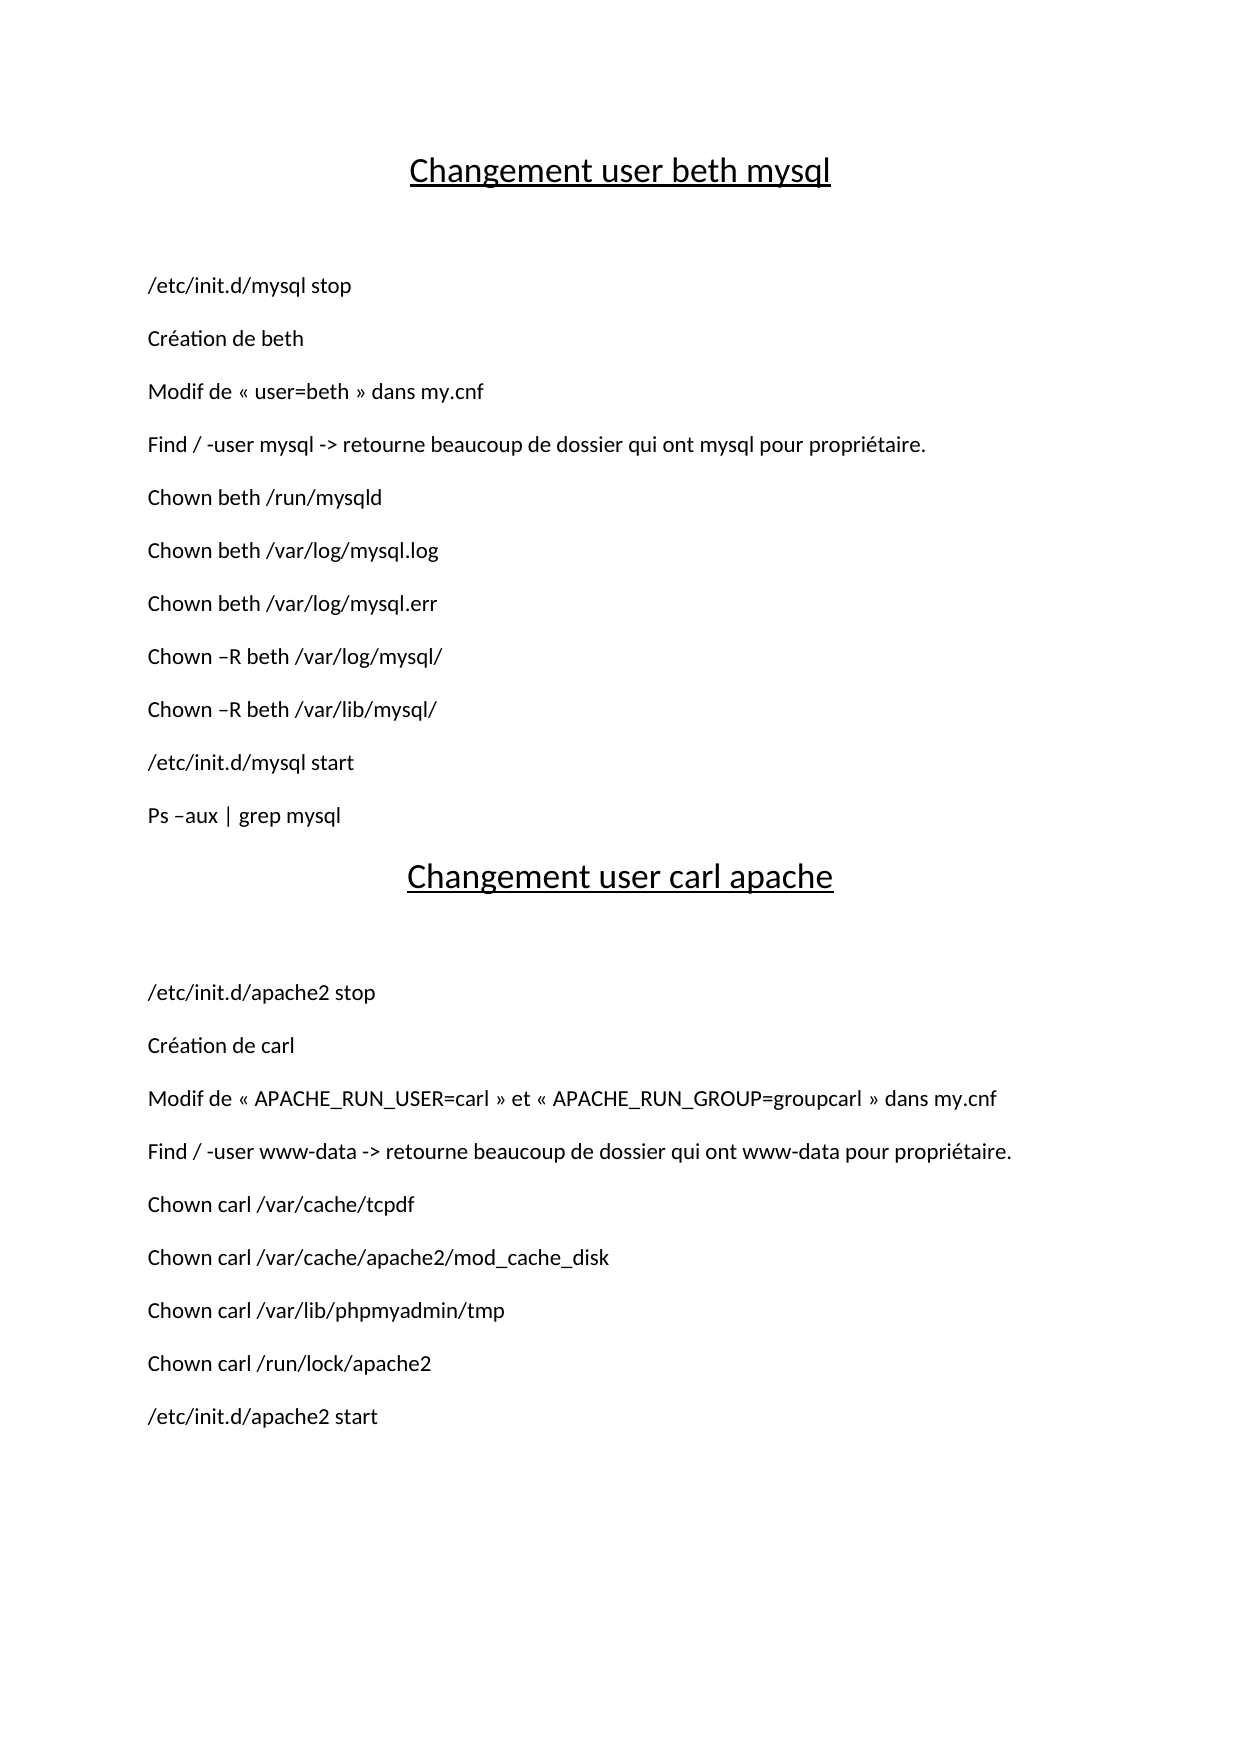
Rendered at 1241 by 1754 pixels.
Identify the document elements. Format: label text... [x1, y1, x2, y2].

text /etc/init.d/mysql stop [148, 271, 1093, 299]
text Changement user carl apache [148, 854, 1093, 898]
text Ps –aux | grep mysql [148, 801, 1093, 829]
text Find / -user mysql -> retourne beaucoup de dossier qui ont mysql pour propriétaire. [148, 430, 1093, 458]
text Chown –R beth /var/lib/mysql/ [148, 695, 1093, 723]
text Find / -user www-data -> retourne beaucoup de dossier qui ont www-data pour propriétaire. [148, 1137, 1093, 1165]
text Chown carl /var/cache/tcpdf [148, 1190, 1093, 1218]
text Chown beth /var/log/mysql.log [148, 536, 1093, 564]
text /etc/init.d/apache2 stop [148, 978, 1093, 1006]
text Modif de « APACHE_RUN_USER=carl » et « APACHE_RUN_GROUP=groupcarl » dans my.cnf [148, 1084, 1093, 1112]
text Modif de « user=beth » dans my.cnf [148, 377, 1093, 405]
text Chown beth /var/log/mysql.err [148, 589, 1093, 617]
text Création de beth [148, 324, 1093, 352]
text Création de carl [148, 1031, 1093, 1059]
text Changement user beth mysql [148, 148, 1093, 191]
text Chown carl /var/lib/phpmyadmin/tmp [148, 1296, 1093, 1324]
text Chown carl /run/lock/apache2 [148, 1349, 1093, 1377]
text /etc/init.d/mysql start [148, 748, 1093, 776]
text Chown –R beth /var/log/mysql/ [148, 642, 1093, 670]
text /etc/init.d/apache2 start [148, 1402, 1093, 1430]
text Chown beth /run/mysqld [148, 483, 1093, 511]
text Chown carl /var/cache/apache2/mod_cache_disk [148, 1243, 1093, 1271]
